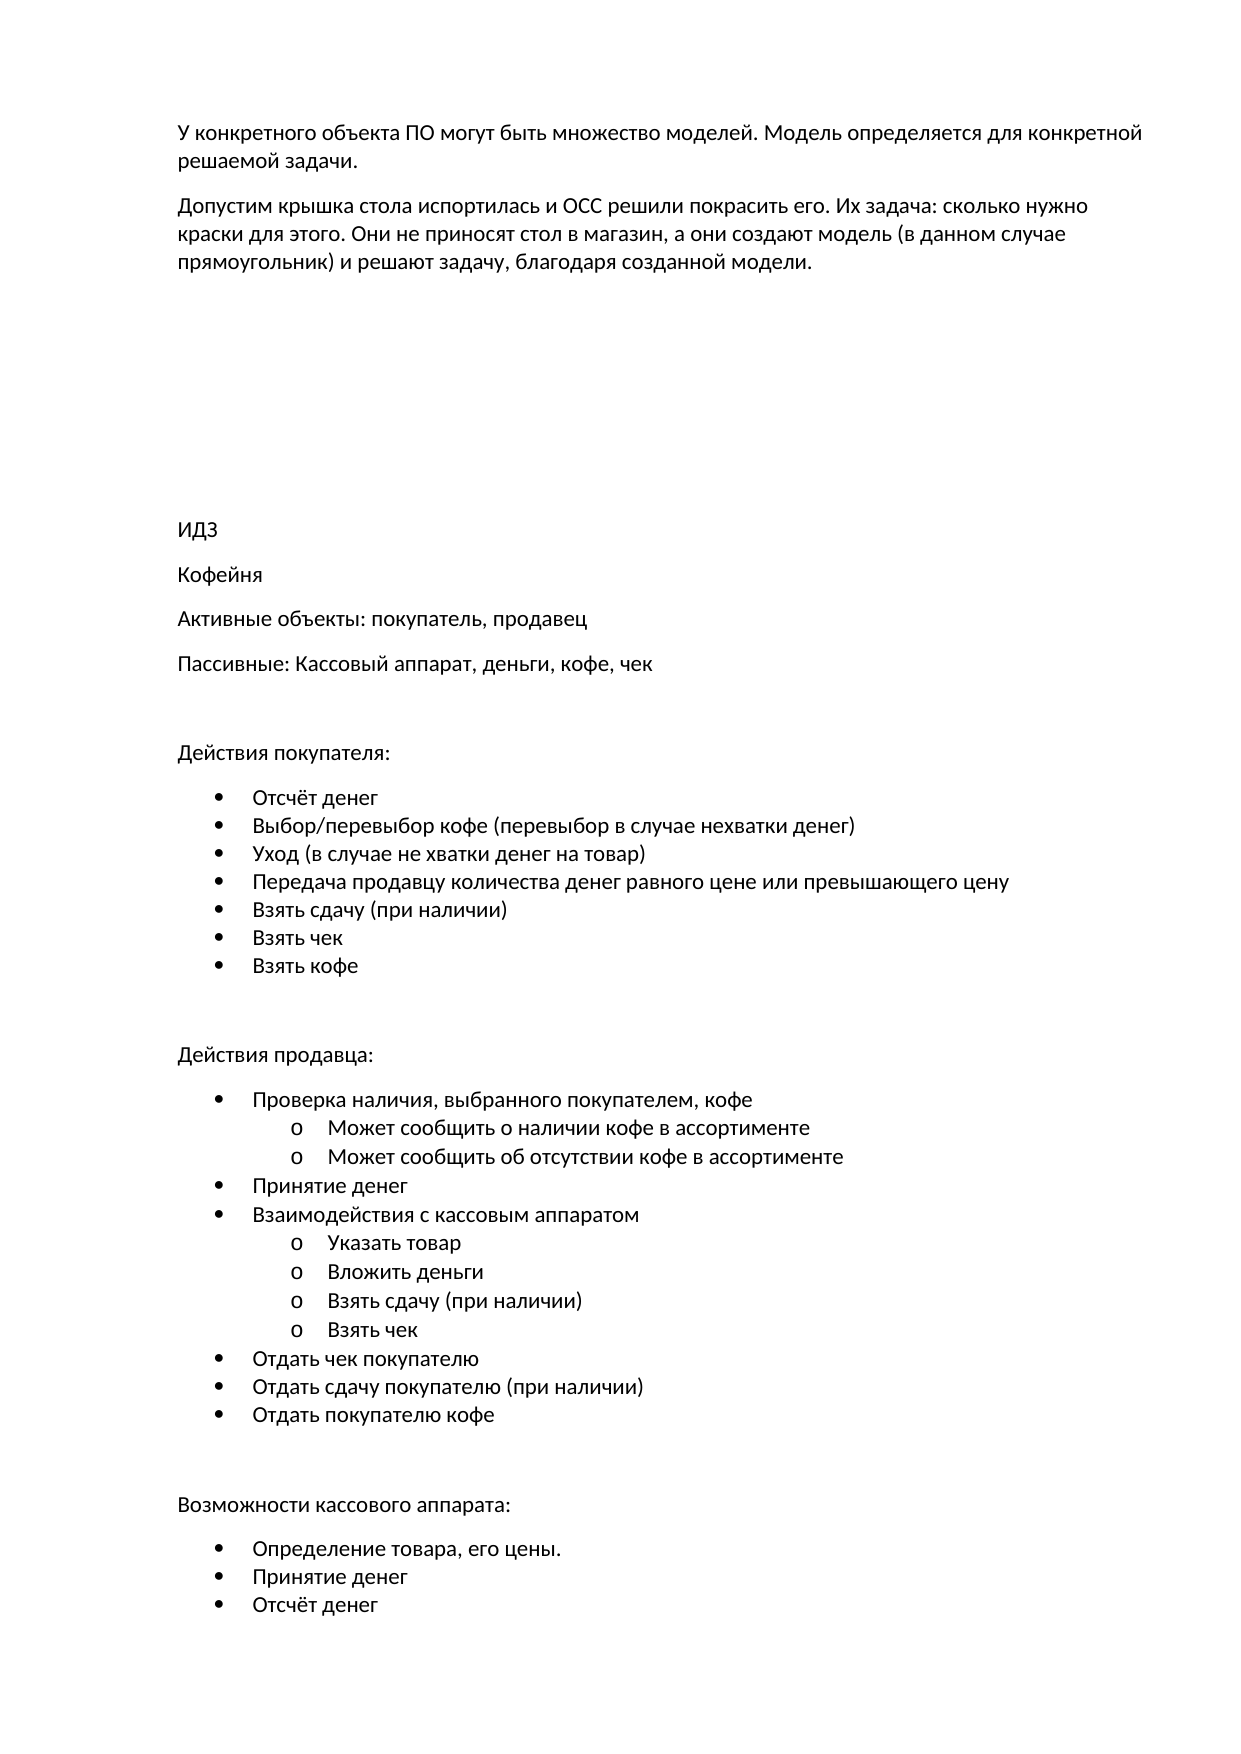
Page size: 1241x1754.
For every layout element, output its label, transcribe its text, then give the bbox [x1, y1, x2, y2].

list Уход (в случае не хватки денег на товар) [215, 839, 1152, 867]
list Определение товара, его цены. [215, 1534, 1152, 1562]
list Взять кофе [215, 951, 1152, 979]
text ИДЗ [177, 515, 1152, 543]
list Взаимодействия с кассовым аппаратом [215, 1200, 1152, 1228]
text Пассивные: Кассовый аппарат, деньги, кофе, чек [177, 649, 1152, 677]
list Выбор/перевыбор кофе (перевыбор в случае нехватки денег) [215, 811, 1152, 839]
list Отдать покупателю кофе [215, 1400, 1152, 1428]
text Действия покупателя: [177, 738, 1152, 766]
list Может сообщить о наличии кофе в ассортименте [290, 1113, 1152, 1142]
list Взять чек [290, 1315, 1152, 1344]
list Взять чек [215, 923, 1152, 951]
list Передача продавцу количества денег равного цене или превышающего цену [215, 867, 1152, 895]
list Указать товар [290, 1228, 1152, 1257]
list Отдать чек покупателю [215, 1344, 1152, 1372]
list Отсчёт денег [215, 1591, 1152, 1618]
text У конкретного объекта ПО могут быть множество моделей. Модель определяется для конкретной решаемой задачи. [177, 118, 1152, 174]
list Взять сдачу (при наличии) [215, 895, 1152, 923]
text Возможности кассового аппарата: [177, 1490, 1152, 1518]
list Принятие денег [215, 1172, 1152, 1200]
list Отсчёт денег [215, 783, 1152, 811]
list Вложить деньги [290, 1257, 1152, 1286]
text Кофейня [177, 560, 1152, 588]
text Активные объекты: покупатель, продавец [177, 604, 1152, 632]
list Может сообщить об отсутствии кофе в ассортименте [290, 1142, 1152, 1172]
list Проверка наличия, выбранного покупателем, кофе [215, 1085, 1152, 1113]
text Действия продавца: [177, 1041, 1152, 1069]
text Допустим крышка стола испортилась и ОСС решили покрасить его. Их задача: сколько нужно краски для этого. Они не приносят стол в магазин, а они создают модель (в данном случае прямоугольник) и решают задачу, благодаря созданной модели. [177, 191, 1152, 275]
list Взять сдачу (при наличии) [290, 1286, 1152, 1315]
list Отдать сдачу покупателю (при наличии) [215, 1372, 1152, 1400]
list Принятие денег [215, 1562, 1152, 1591]
